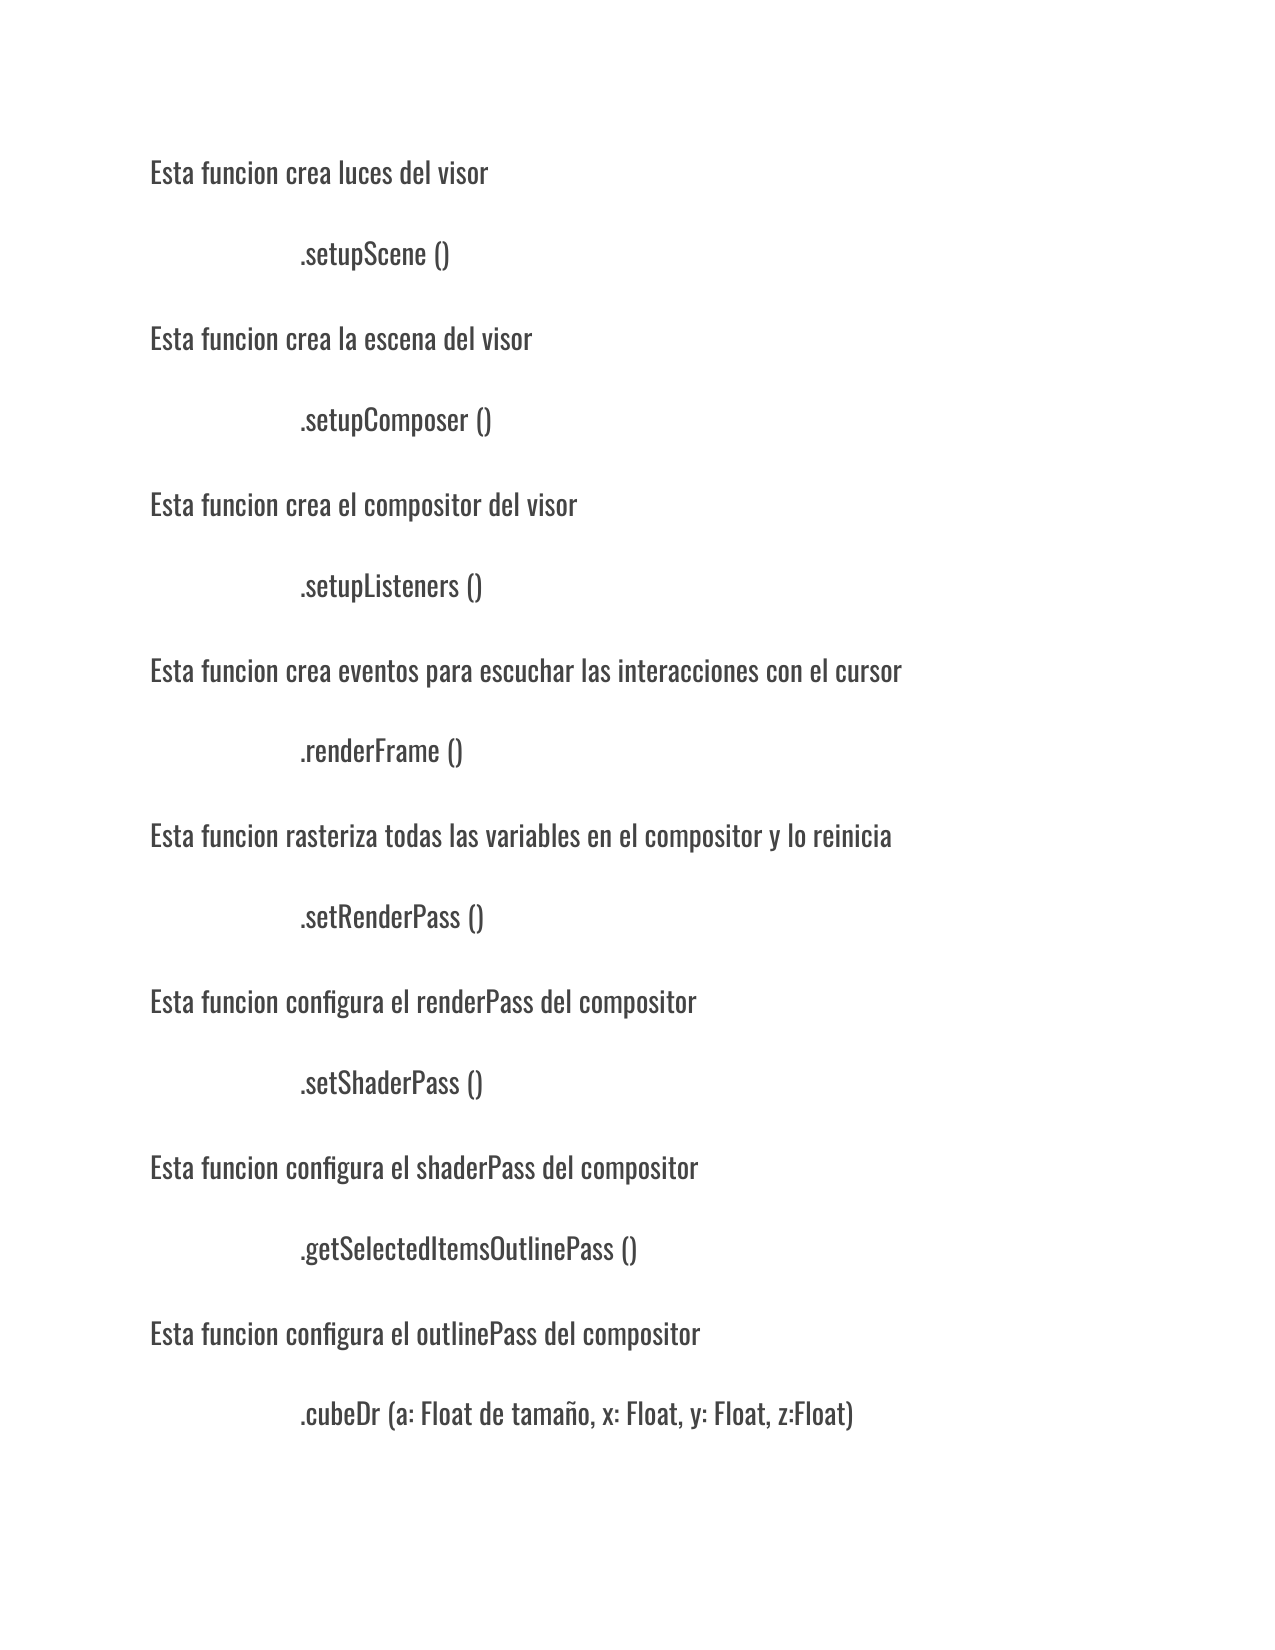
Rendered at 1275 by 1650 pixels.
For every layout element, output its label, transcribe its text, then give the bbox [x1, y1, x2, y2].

subtitle .renderFrame () [300, 728, 1125, 771]
subtitle .setupScene () [300, 231, 1125, 274]
text Esta funcion crea la escena del visor [150, 316, 1150, 359]
text Esta funcion rasteriza todas las variables en el compositor y lo reinicia [150, 813, 1150, 856]
text Esta funcion configura el outlinePass del compositor [150, 1310, 1150, 1353]
subtitle .setRenderPass () [300, 894, 1125, 937]
subtitle .setupListeners () [300, 562, 1125, 605]
subtitle .cubeDr (a: Float de tamaño, x: Float, y: Float, z:Float) [590, 1391, 1125, 1434]
text Esta funcion crea eventos para escuchar las interacciones con el cursor [150, 647, 1150, 690]
text Esta funcion crea el compositor del visor [150, 481, 1150, 525]
subtitle .setShaderPass () [300, 1059, 1125, 1103]
subtitle .getSelectedItemsOutlinePass () [300, 1225, 1125, 1268]
text Esta funcion crea luces del visor [150, 150, 1125, 193]
text Esta funcion configura el shaderPass del compositor [150, 1144, 1150, 1188]
subtitle .setupComposer () [300, 396, 1125, 440]
subtitle .cubeDr (a: Float de tamaño, x: Float, y: Float, z:Float) [300, 1391, 511, 1434]
text Esta funcion configura el renderPass del compositor [150, 979, 1150, 1022]
